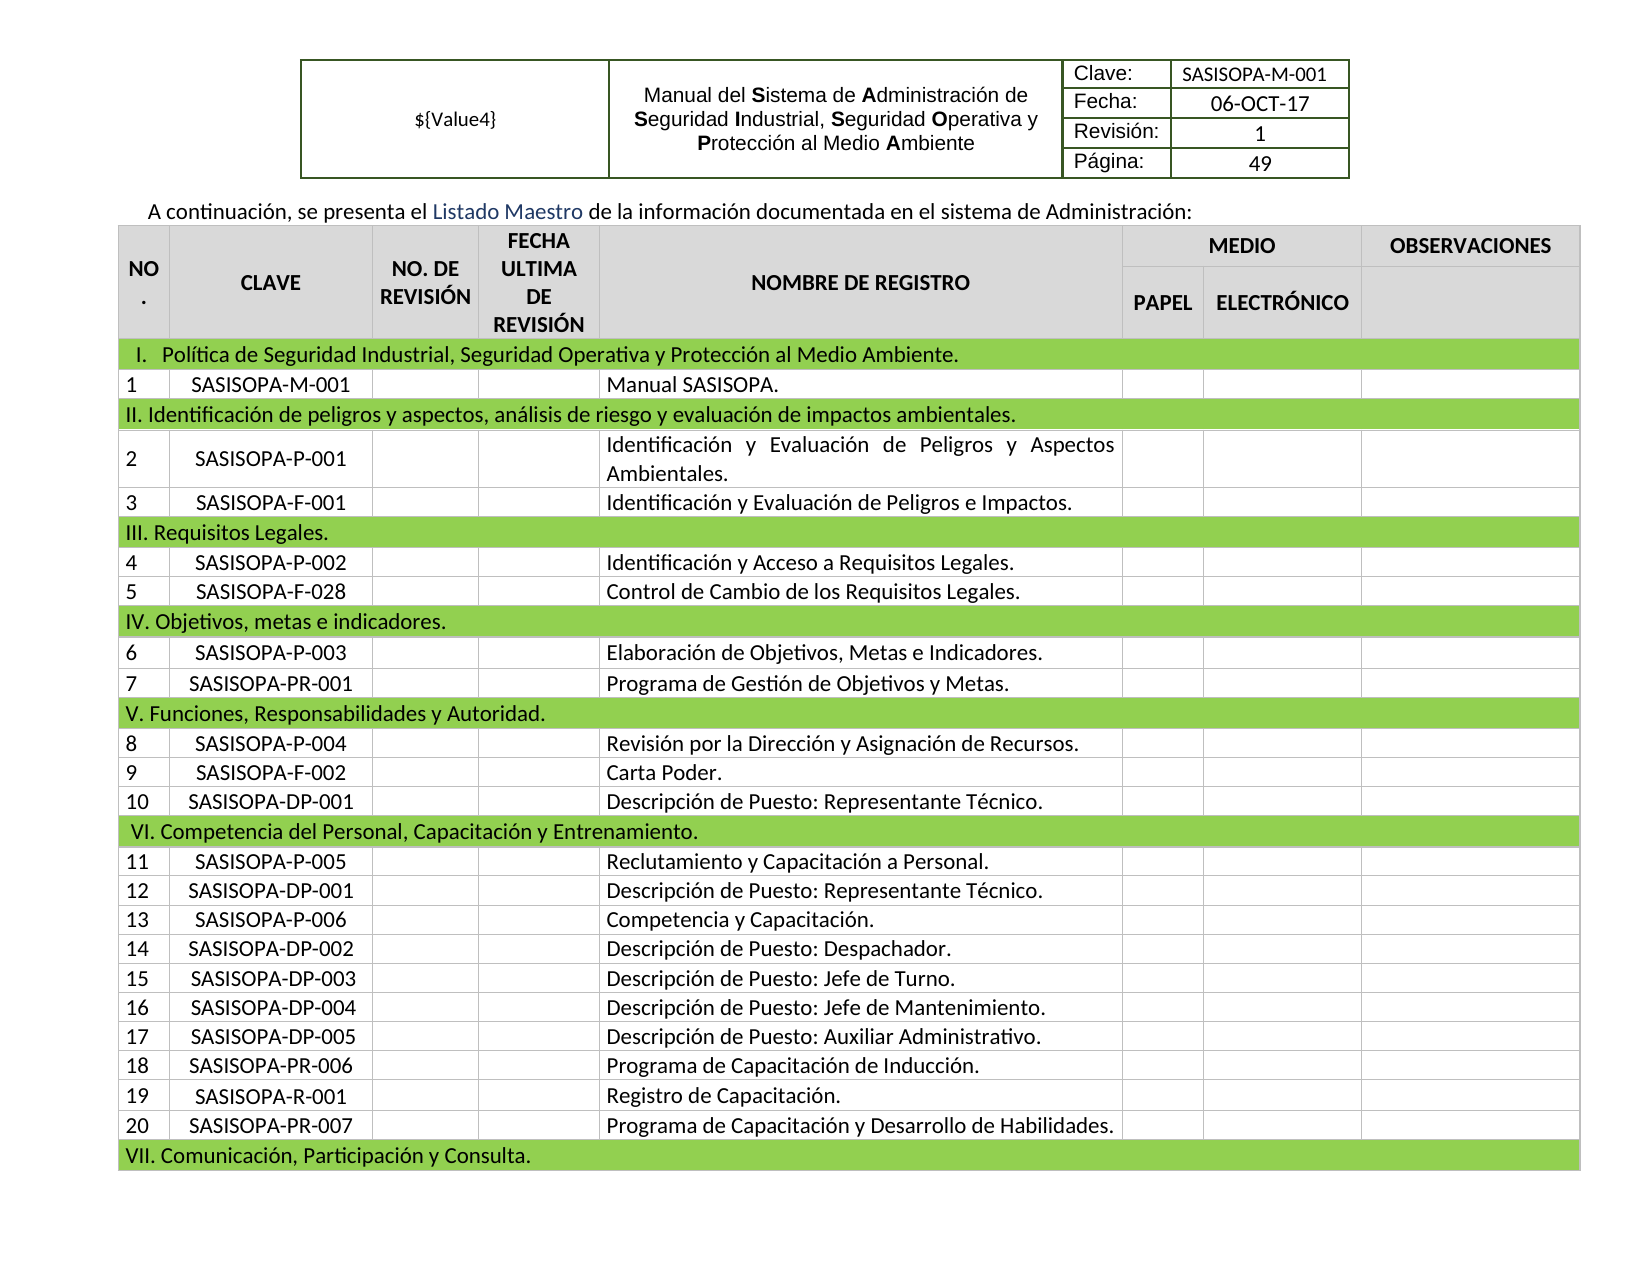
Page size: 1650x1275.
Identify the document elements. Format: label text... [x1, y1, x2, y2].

table_header MEDIO [1123, 226, 1361, 266]
table_cell [1204, 370, 1361, 398]
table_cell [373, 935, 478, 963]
table_cell Programa de Gestión de Objetivos y Metas. [600, 669, 1122, 697]
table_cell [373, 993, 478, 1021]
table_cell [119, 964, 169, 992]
table_cell [1123, 638, 1203, 668]
table_cell IV. Objetivos, metas e indicadores. [119, 606, 1579, 636]
table_cell [373, 548, 478, 576]
table_cell 10 [119, 787, 169, 815]
table_cell Control de Cambio de los Requisitos Legales. [600, 577, 1122, 605]
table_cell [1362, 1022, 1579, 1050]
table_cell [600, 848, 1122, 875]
table_cell 9 [119, 758, 169, 786]
table_cell [479, 370, 599, 398]
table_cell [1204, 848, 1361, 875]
table_cell [1362, 669, 1579, 697]
table_cell [1204, 431, 1361, 487]
table_cell [1204, 488, 1361, 516]
table_cell [479, 638, 599, 668]
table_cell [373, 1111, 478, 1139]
table_cell [1204, 729, 1361, 757]
table_cell Identificación y Acceso a Requisitos Legales. [600, 548, 1122, 576]
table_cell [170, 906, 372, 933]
table_cell [373, 787, 478, 815]
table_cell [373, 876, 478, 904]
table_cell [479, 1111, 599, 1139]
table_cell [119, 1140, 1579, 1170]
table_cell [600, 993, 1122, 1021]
table_cell Descripción de Puesto: Representante Técnico. [600, 787, 1122, 815]
table_cell [373, 577, 478, 605]
table_cell [1204, 548, 1361, 576]
table_cell [1123, 758, 1203, 786]
table_cell [1123, 669, 1203, 697]
table_cell V. Funciones, Responsabilidades y Autoridad. [119, 698, 1579, 728]
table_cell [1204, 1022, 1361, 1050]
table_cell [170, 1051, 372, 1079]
table_cell SASISOPA-M-001 [170, 370, 372, 398]
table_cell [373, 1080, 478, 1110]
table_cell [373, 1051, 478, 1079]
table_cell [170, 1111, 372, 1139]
table_cell [1123, 370, 1203, 398]
table_header NOMBRE DE REGISTRO [600, 226, 1122, 338]
table_header NO. DE REVISIÓN [373, 226, 478, 338]
table_header NO. [119, 226, 169, 338]
table_cell [479, 729, 599, 757]
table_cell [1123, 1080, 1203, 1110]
table_cell [1362, 548, 1579, 576]
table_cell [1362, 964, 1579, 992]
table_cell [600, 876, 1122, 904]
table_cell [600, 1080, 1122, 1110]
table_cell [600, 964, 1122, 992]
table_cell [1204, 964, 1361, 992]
table_cell [1204, 638, 1361, 668]
table_cell [1362, 488, 1579, 516]
table_header OBSERVACIONES [1362, 226, 1579, 266]
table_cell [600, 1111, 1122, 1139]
table_cell 7 [119, 669, 169, 697]
table_cell SASISOPA-P-002 [170, 548, 372, 576]
table_cell [1123, 431, 1203, 487]
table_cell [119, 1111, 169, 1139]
table_cell II. Identificación de peligros y aspectos, análisis de riesgo y evaluación de impactos ambientales. [119, 399, 1579, 429]
table_cell [1123, 488, 1203, 516]
table_cell SASISOPA-F-001 [170, 488, 372, 516]
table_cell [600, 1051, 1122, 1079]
table_cell SASISOPA-F-028 [170, 577, 372, 605]
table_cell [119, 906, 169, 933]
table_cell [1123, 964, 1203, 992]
table_cell [373, 669, 478, 697]
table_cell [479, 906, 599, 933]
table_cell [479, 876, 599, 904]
table_cell SASISOPA-PR-001 [170, 669, 372, 697]
table_cell [373, 638, 478, 668]
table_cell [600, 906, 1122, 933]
table_cell [479, 488, 599, 516]
table_cell 4 [119, 548, 169, 576]
table_cell [373, 729, 478, 757]
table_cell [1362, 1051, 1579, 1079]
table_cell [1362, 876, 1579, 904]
table_cell [1362, 758, 1579, 786]
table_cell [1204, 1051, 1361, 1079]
table_cell [479, 758, 599, 786]
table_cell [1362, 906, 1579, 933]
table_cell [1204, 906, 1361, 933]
table_cell [479, 787, 599, 815]
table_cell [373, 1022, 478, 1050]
table_cell 1 [119, 370, 169, 398]
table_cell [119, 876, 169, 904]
table_cell 6 [119, 638, 169, 668]
table_cell SASISOPA-DP-001 [170, 787, 372, 815]
table_cell [1123, 787, 1203, 815]
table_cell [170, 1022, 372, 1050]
table_cell [1204, 787, 1361, 815]
table_cell [1123, 577, 1203, 605]
table_cell SASISOPA-P-003 [170, 638, 372, 668]
table_cell [479, 848, 599, 875]
table_cell III. Requisitos Legales. [119, 517, 1579, 547]
table_cell [479, 669, 599, 697]
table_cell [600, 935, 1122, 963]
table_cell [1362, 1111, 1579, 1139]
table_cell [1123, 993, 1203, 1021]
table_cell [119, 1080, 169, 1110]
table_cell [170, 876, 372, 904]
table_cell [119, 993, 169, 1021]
table_cell [479, 548, 599, 576]
table_cell ELECTRÓNICO [1204, 267, 1361, 338]
table_cell [373, 848, 478, 875]
table_cell [1362, 370, 1579, 398]
table_cell [1362, 577, 1579, 605]
text A continuación, se presenta el Listado Maestro de la información documentada en el sistema de Administración: [148, 197, 1502, 225]
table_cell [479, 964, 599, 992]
table_cell [1362, 267, 1579, 338]
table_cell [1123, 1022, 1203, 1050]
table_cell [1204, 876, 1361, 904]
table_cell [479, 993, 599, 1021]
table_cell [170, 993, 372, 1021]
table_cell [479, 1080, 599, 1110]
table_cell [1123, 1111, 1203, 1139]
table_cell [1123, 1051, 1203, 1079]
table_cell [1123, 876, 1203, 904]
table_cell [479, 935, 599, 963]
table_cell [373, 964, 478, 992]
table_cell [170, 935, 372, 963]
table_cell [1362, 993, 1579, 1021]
table_cell 3 [119, 488, 169, 516]
table_cell [1362, 787, 1579, 815]
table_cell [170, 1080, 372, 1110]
table_cell [1204, 758, 1361, 786]
table_header CLAVE [170, 226, 372, 338]
table_cell [1204, 669, 1361, 697]
table_cell [373, 758, 478, 786]
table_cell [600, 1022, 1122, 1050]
table_cell VI. Competencia del Personal, Capacitación y Entrenamiento. [119, 816, 1579, 846]
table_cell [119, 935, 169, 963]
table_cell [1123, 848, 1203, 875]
table_cell SASISOPA-P-004 [170, 729, 372, 757]
table_cell Elaboración de Objetivos, Metas e Indicadores. [600, 638, 1122, 668]
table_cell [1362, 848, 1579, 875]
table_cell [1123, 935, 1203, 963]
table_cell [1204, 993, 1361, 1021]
table_cell [1123, 729, 1203, 757]
table_cell [1123, 548, 1203, 576]
table_cell Carta Poder. [600, 758, 1122, 786]
table_cell [1204, 577, 1361, 605]
table_cell 11 [119, 848, 169, 875]
table_cell [373, 488, 478, 516]
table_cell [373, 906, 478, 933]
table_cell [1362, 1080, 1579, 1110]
table_cell 5 [119, 577, 169, 605]
table_cell [373, 370, 478, 398]
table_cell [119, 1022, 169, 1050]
table_cell [1362, 431, 1579, 487]
table_cell [373, 431, 478, 487]
table_cell 2 [119, 431, 169, 487]
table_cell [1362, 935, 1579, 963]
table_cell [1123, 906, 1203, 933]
table_cell Identificación y Evaluación de Peligros e Impactos. [600, 488, 1122, 516]
table_cell [479, 577, 599, 605]
table_header FECHA ULTIMA DE REVISIÓN [479, 226, 599, 338]
table_cell SASISOPA-F-002 [170, 758, 372, 786]
table_cell PAPEL [1123, 267, 1203, 338]
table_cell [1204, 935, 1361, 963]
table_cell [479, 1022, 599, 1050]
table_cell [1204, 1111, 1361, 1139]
table_cell Política de Seguridad Industrial, Seguridad Operativa y Protección al Medio Ambiente. [119, 339, 1579, 369]
table_cell SASISOPA-P-005 [170, 848, 372, 875]
table_cell [1362, 638, 1579, 668]
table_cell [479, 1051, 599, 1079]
table_cell 8 [119, 729, 169, 757]
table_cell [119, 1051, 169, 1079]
table_cell SASISOPA-P-001 [170, 431, 372, 487]
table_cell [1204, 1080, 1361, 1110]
table_cell Revisión por la Dirección y Asignación de Recursos. [600, 729, 1122, 757]
table_cell [1362, 729, 1579, 757]
table_cell Manual SASISOPA. [600, 370, 1122, 398]
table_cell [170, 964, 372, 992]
table_cell Identificación y Evaluación de Peligros y Aspectos Ambientales. [600, 431, 1122, 487]
table_cell [479, 431, 599, 487]
